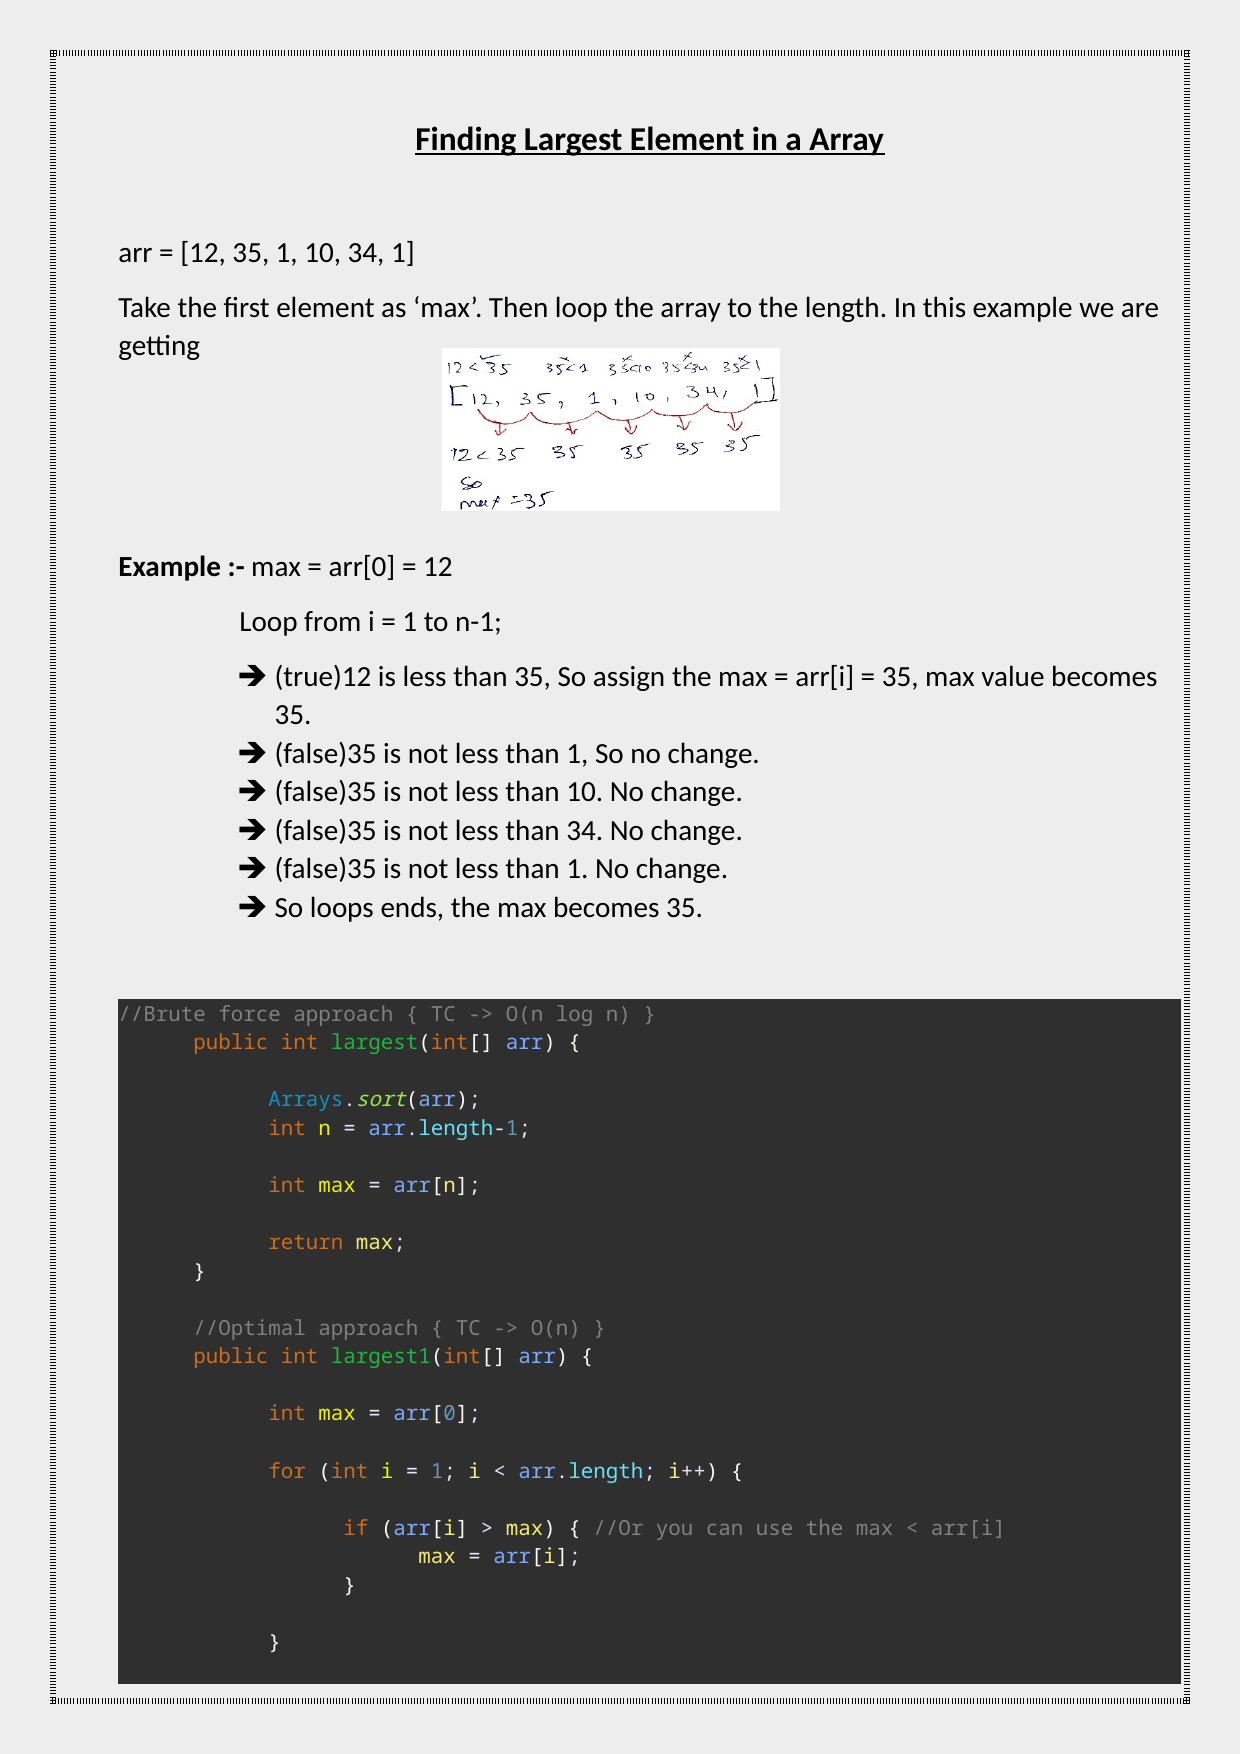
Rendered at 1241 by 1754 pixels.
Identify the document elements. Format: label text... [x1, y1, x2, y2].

text public int largest1(int[] arr) { [118, 1341, 1181, 1370]
picture [441, 363, 781, 511]
text //Brute force approach { TC -> O(n log n) } [118, 999, 1181, 1027]
list So loops ends, the max becomes 35. [237, 889, 1181, 924]
list (false)35 is not less than 1. No change. [237, 850, 1181, 886]
text Finding Largest Element in a Array [118, 118, 1181, 159]
text } [118, 1570, 1181, 1598]
text for (int i = 1; i < arr.length; i++) { [118, 1456, 1181, 1484]
list (false)35 is not less than 1, So no change. [237, 735, 1181, 771]
text int max = arr[0]; [118, 1398, 1181, 1427]
text max = arr[i]; [118, 1541, 1181, 1570]
text } [118, 1256, 1181, 1284]
text Loop from i = 1 to n-1; [118, 603, 1181, 638]
text int max = arr[n]; [118, 1170, 1181, 1198]
text Arrays.sort(arr); [118, 1084, 1181, 1113]
text } [118, 1627, 1181, 1655]
text if (arr[i] > max) { //Or you can use the max < arr[i] [118, 1513, 1181, 1541]
text return max; [118, 1227, 1181, 1256]
text int n = arr.length-1; [118, 1113, 1181, 1141]
list (true)12 is less than 35, So assign the max = arr[i] = 35, max value becomes 35. [237, 658, 1181, 732]
list (false)35 is not less than 34. No change. [237, 812, 1181, 847]
text arr = [12, 35, 1, 10, 34, 1] [118, 234, 1181, 269]
text //Optimal approach { TC -> O(n) } [118, 1313, 1181, 1341]
text public int largest(int[] arr) { [118, 1027, 1181, 1056]
list (false)35 is not less than 10. No change. [237, 773, 1181, 809]
text Example :- max = arr[0] = 12 [118, 548, 1181, 583]
text Take the first element as ‘max’. Then loop the array to the length. In this example we are getting [118, 289, 1181, 363]
